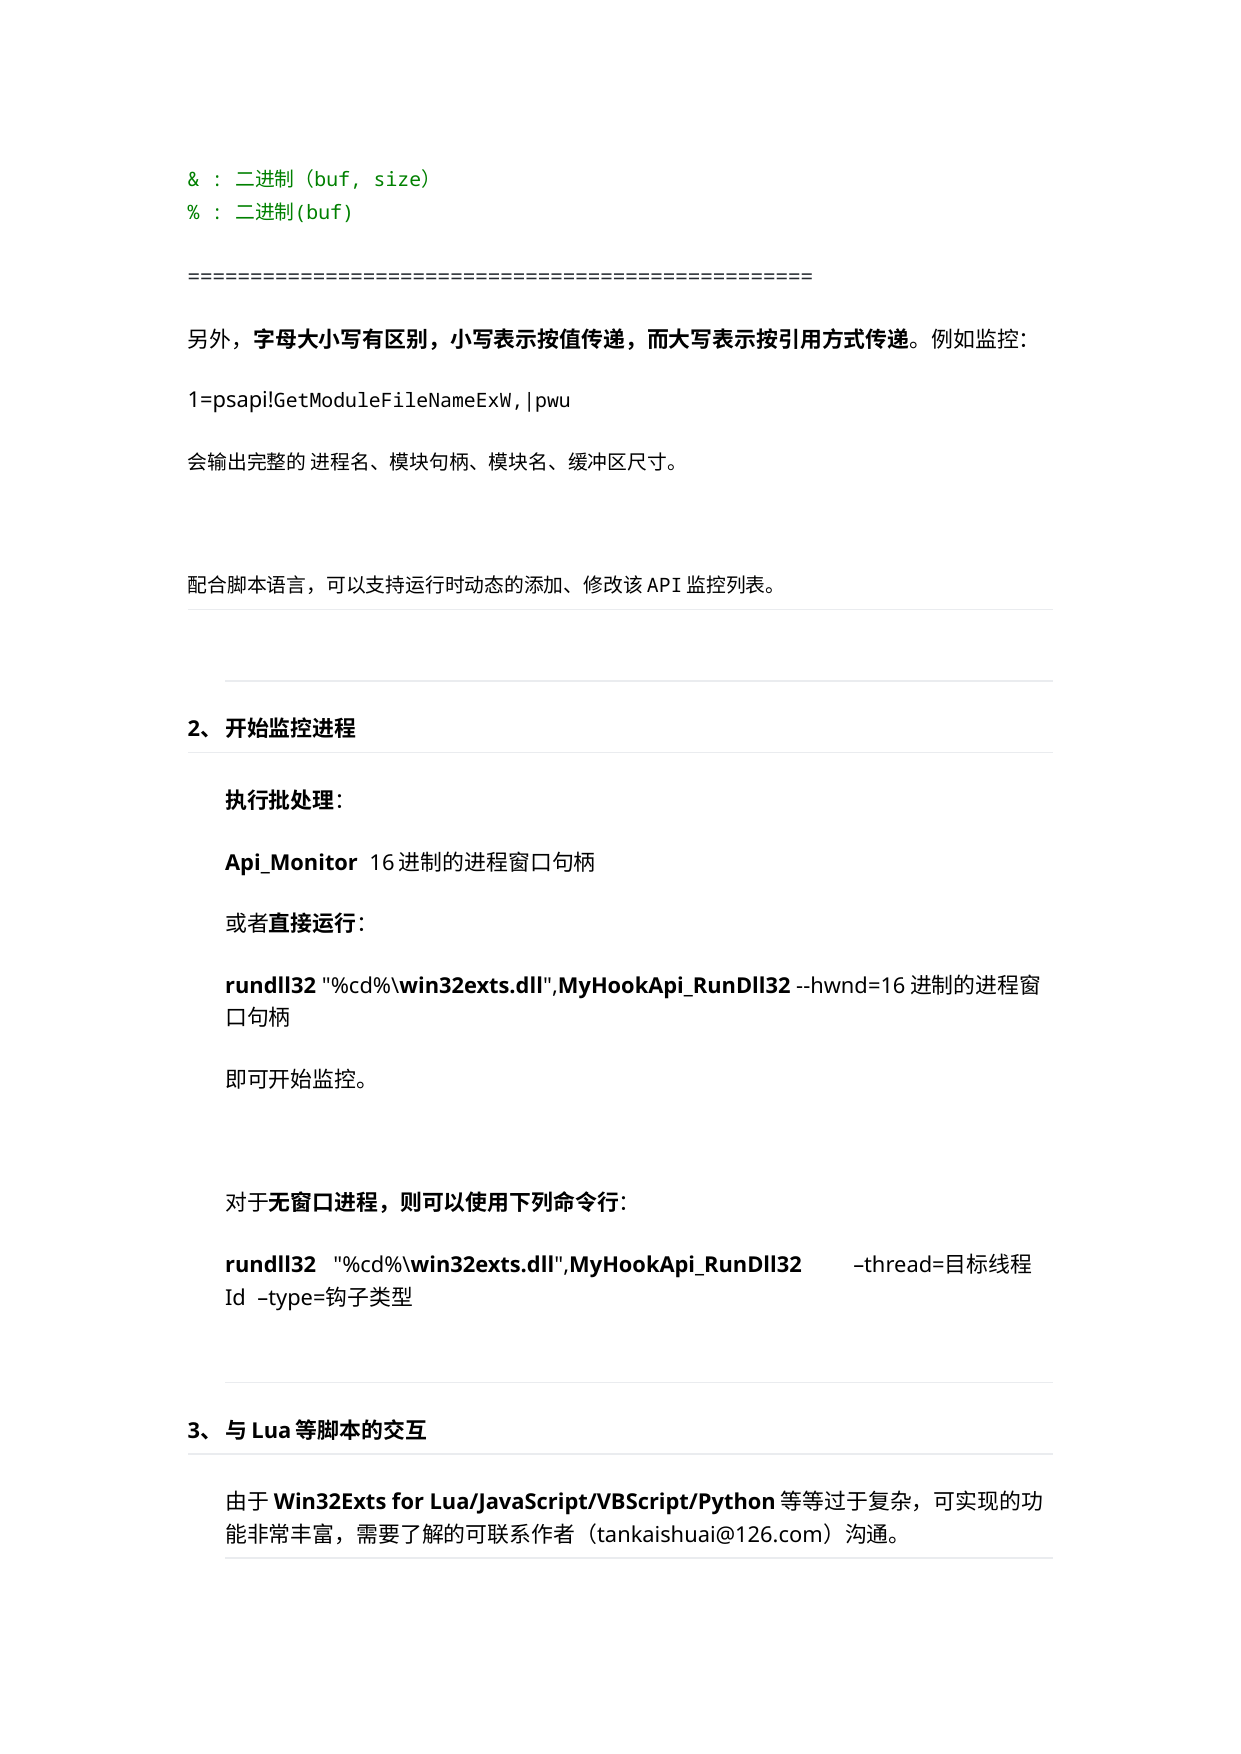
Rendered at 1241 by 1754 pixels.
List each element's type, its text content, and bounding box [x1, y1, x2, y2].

text 会输出完整的 进程名、模块句柄、模块名、缓冲区尺寸。 [187, 444, 1053, 477]
list Api_Monitor 16进制的进程窗口句柄 [225, 844, 1053, 877]
text % : 二进制(buf) [187, 194, 1053, 227]
text & : 二进制（buf, size） [187, 162, 1053, 194]
list 执行批处理： [225, 782, 1053, 815]
text 另外，字母大小写有区别，小写表示按值传递，而大写表示按引用方式传递。例如监控： [187, 321, 1053, 354]
list 开始监控进程 [187, 711, 1053, 753]
list 即可开始监控。 [225, 1062, 1053, 1094]
text ================================================== [187, 259, 1053, 292]
text 配合脚本语言，可以支持运行时动态的添加、修改该API监控列表。 [187, 568, 1053, 610]
list 由于 Win32Exts for Lua/JavaScript/VBScript/Python等等过于复杂，可实现的功能非常丰富，需要了解的可联系作者（tankaishuai@126.com）沟通。 [225, 1484, 1053, 1557]
list 与Lua等脚本的交互 [187, 1412, 1053, 1455]
list 或者直接运行： [225, 906, 1053, 938]
list rundll32 "%cd%\win32exts.dll",MyHookApi_RunDll32 –thread=目标线程Id –type=钩子类型 [225, 1247, 1053, 1312]
list rundll32 "%cd%\win32exts.dll",MyHookApi_RunDll32 --hwnd=16进制的进程窗口句柄 [225, 967, 1053, 1032]
list 对于无窗口进程，则可以使用下列命令行： [225, 1185, 1053, 1217]
text 1=psapi!GetModuleFileNameExW,|pwu [187, 383, 1053, 415]
